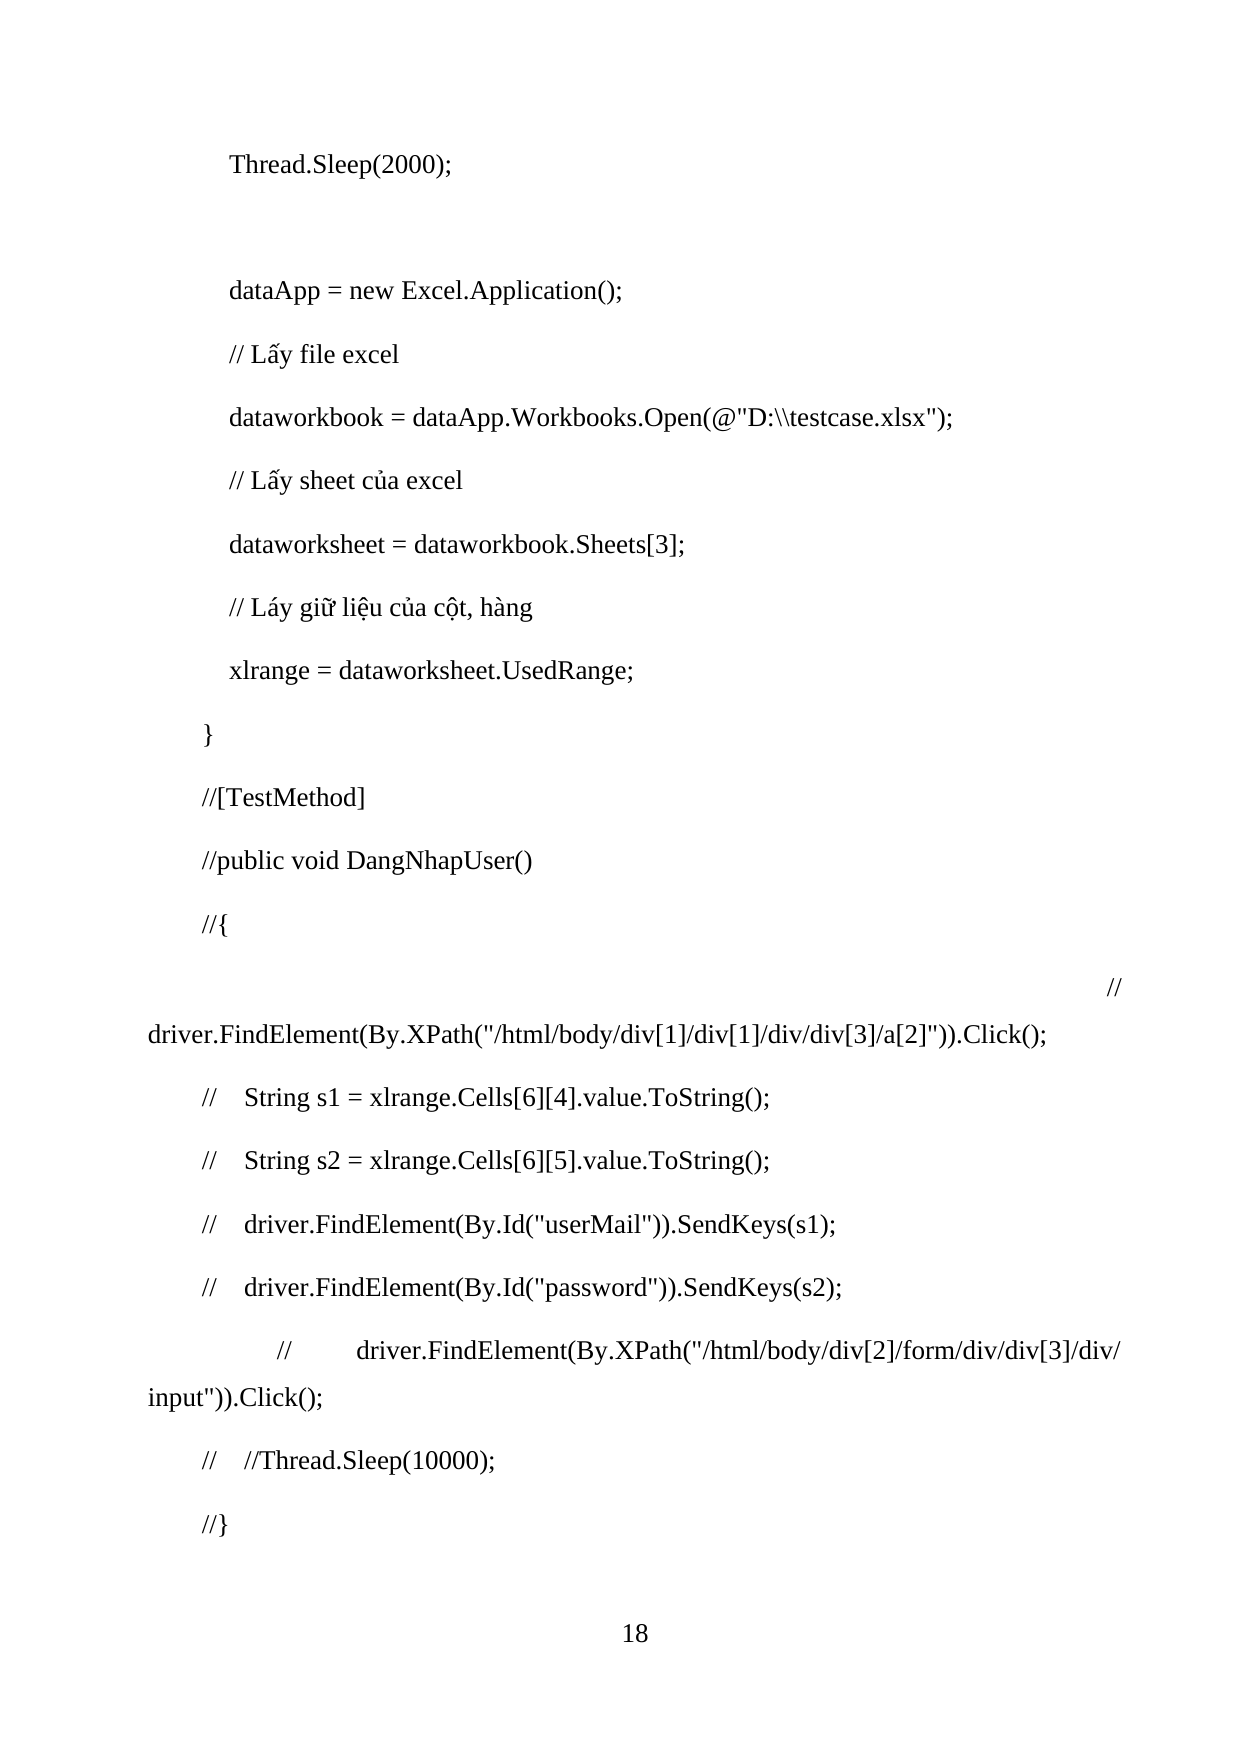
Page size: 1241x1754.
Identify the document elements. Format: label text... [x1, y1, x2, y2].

text dataworkbook = dataApp.Workbooks.Open(@"D:\\testcase.xlsx"); [148, 401, 1122, 432]
text // Láy giữ liệu của cột, hàng [148, 591, 1122, 622]
text dataApp = new Excel.Application(); [148, 274, 1122, 306]
text dataworksheet = dataworkbook.Sheets[3]; [148, 528, 1122, 559]
text // String s1 = xlrange.Cells[6][4].value.ToString(); [148, 1081, 1122, 1112]
text //[TestMethod] [148, 781, 1122, 812]
text //} [148, 1508, 1122, 1539]
text // driver.FindElement(By.XPath("/html/body/div[1]/div[1]/div/div[3]/a[2]")).Click(); [148, 971, 1122, 1049]
text // driver.FindElement(By.XPath("/html/body/div[2]/form/div/div[3]/div/input")).Click(); [148, 1334, 1122, 1412]
text //{ [148, 908, 1122, 939]
text // String s2 = xlrange.Cells[6][5].value.ToString(); [148, 1144, 1122, 1176]
text // driver.FindElement(By.Id("password")).SendKeys(s2); [148, 1271, 1122, 1302]
text // Lấy file excel [148, 338, 1122, 369]
text // driver.FindElement(By.Id("userMail")).SendKeys(s1); [148, 1208, 1122, 1239]
text } [148, 718, 1122, 749]
text xlrange = dataworksheet.UsedRange; [148, 654, 1122, 686]
text // //Thread.Sleep(10000); [148, 1444, 1122, 1476]
text //public void DangNhapUser() [148, 844, 1122, 876]
text // Lấy sheet của excel [148, 464, 1122, 496]
text Thread.Sleep(2000); [148, 148, 1122, 179]
